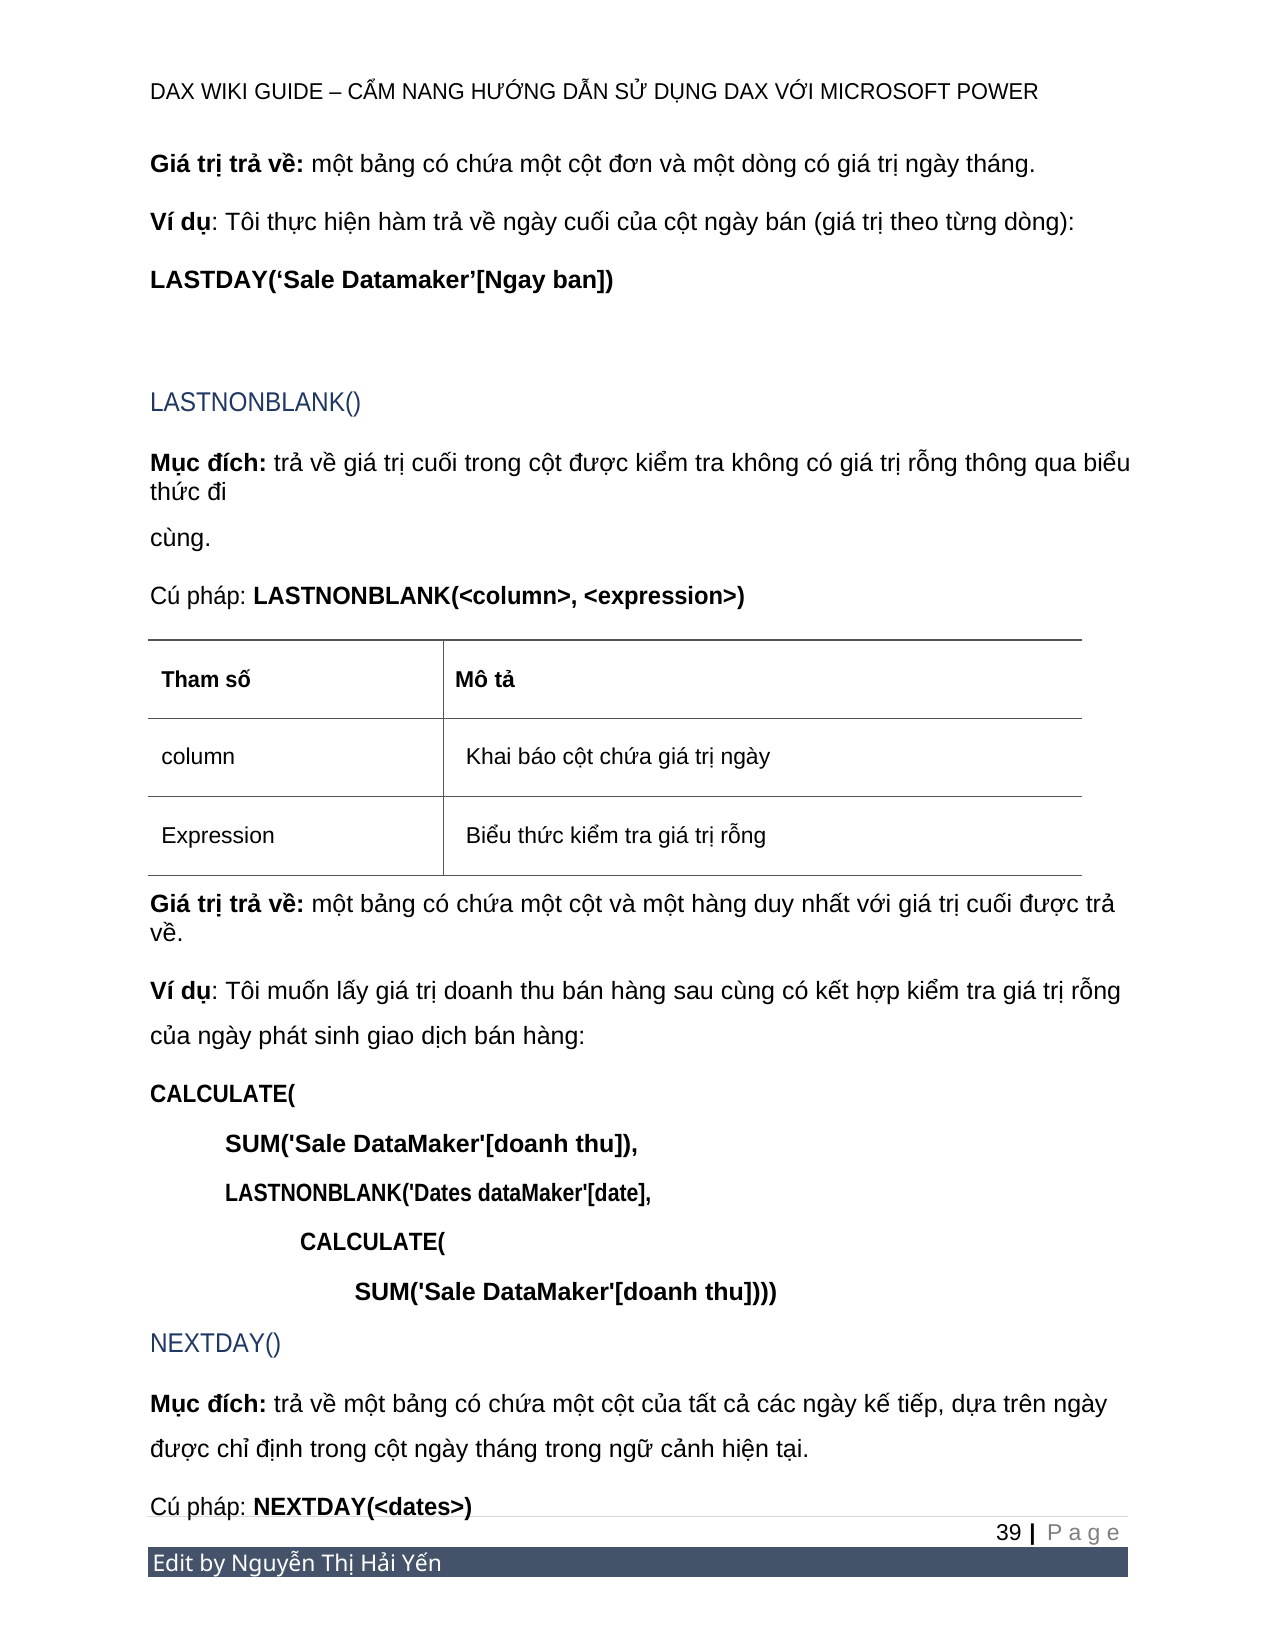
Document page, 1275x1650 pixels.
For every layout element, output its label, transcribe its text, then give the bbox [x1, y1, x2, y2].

subtitle NEXTDAY() [150, 1327, 1137, 1358]
text cùng. [150, 522, 1137, 551]
text Ví dụ: Tôi muốn lấy giá trị doanh thu bán hàng sau cùng có kết hợp kiểm tra giá trị rỗng của ngày phát sinh giao dịch bán hàng: [150, 976, 1126, 1050]
text Mục đích: trả về giá trị cuối trong cột được kiểm tra không có giá trị rỗng thông qua biểu thức đi [150, 448, 1137, 506]
text SUM('Sale DataMaker'[doanh thu]))) [189, 1277, 942, 1306]
text CALCULATE( [300, 1227, 1137, 1256]
table_cell Biểu thức kiểm tra giá trị rỗng [444, 797, 1082, 875]
text Ví dụ: Tôi thực hiện hàm trả về ngày cuối của cột ngày bán (giá trị theo từng dòng): [150, 207, 1137, 236]
text LASTDAY(‘Sale Datamaker’[Ngay ban]) [150, 265, 1137, 294]
text Cú pháp: LASTNONBLANK(<column>, <expression>) [150, 581, 1137, 609]
table_cell Expression [148, 797, 443, 875]
table_cell Khai báo cột chứa giá trị ngày [444, 719, 1082, 796]
text Cú pháp: NEXTDAY(<dates>) [150, 1492, 1137, 1521]
table_cell column [148, 719, 443, 796]
text Mục đích: trả về một bảng có chứa một cột của tất cả các ngày kế tiếp, dựa trên ngày được chỉ định trong cột ngày tháng trong ngữ cảnh hiện tại. [150, 1389, 1126, 1463]
text SUM('Sale DataMaker'[doanh thu]), LASTNONBLANK('Dates dataMaker'[date], [225, 1129, 826, 1207]
text Giá trị trả về: một bảng có chứa một cột và một hàng duy nhất với giá trị cuối được trả về. [150, 889, 1137, 946]
text CALCULATE( [150, 1079, 1137, 1108]
subtitle LASTNONBLANK() [150, 386, 1137, 417]
table_header Tham số [148, 641, 443, 718]
table_header Mô tả [444, 641, 1082, 718]
text Giá trị trả về: một bảng có chứa một cột đơn và một dòng có giá trị ngày tháng. [150, 149, 1137, 178]
